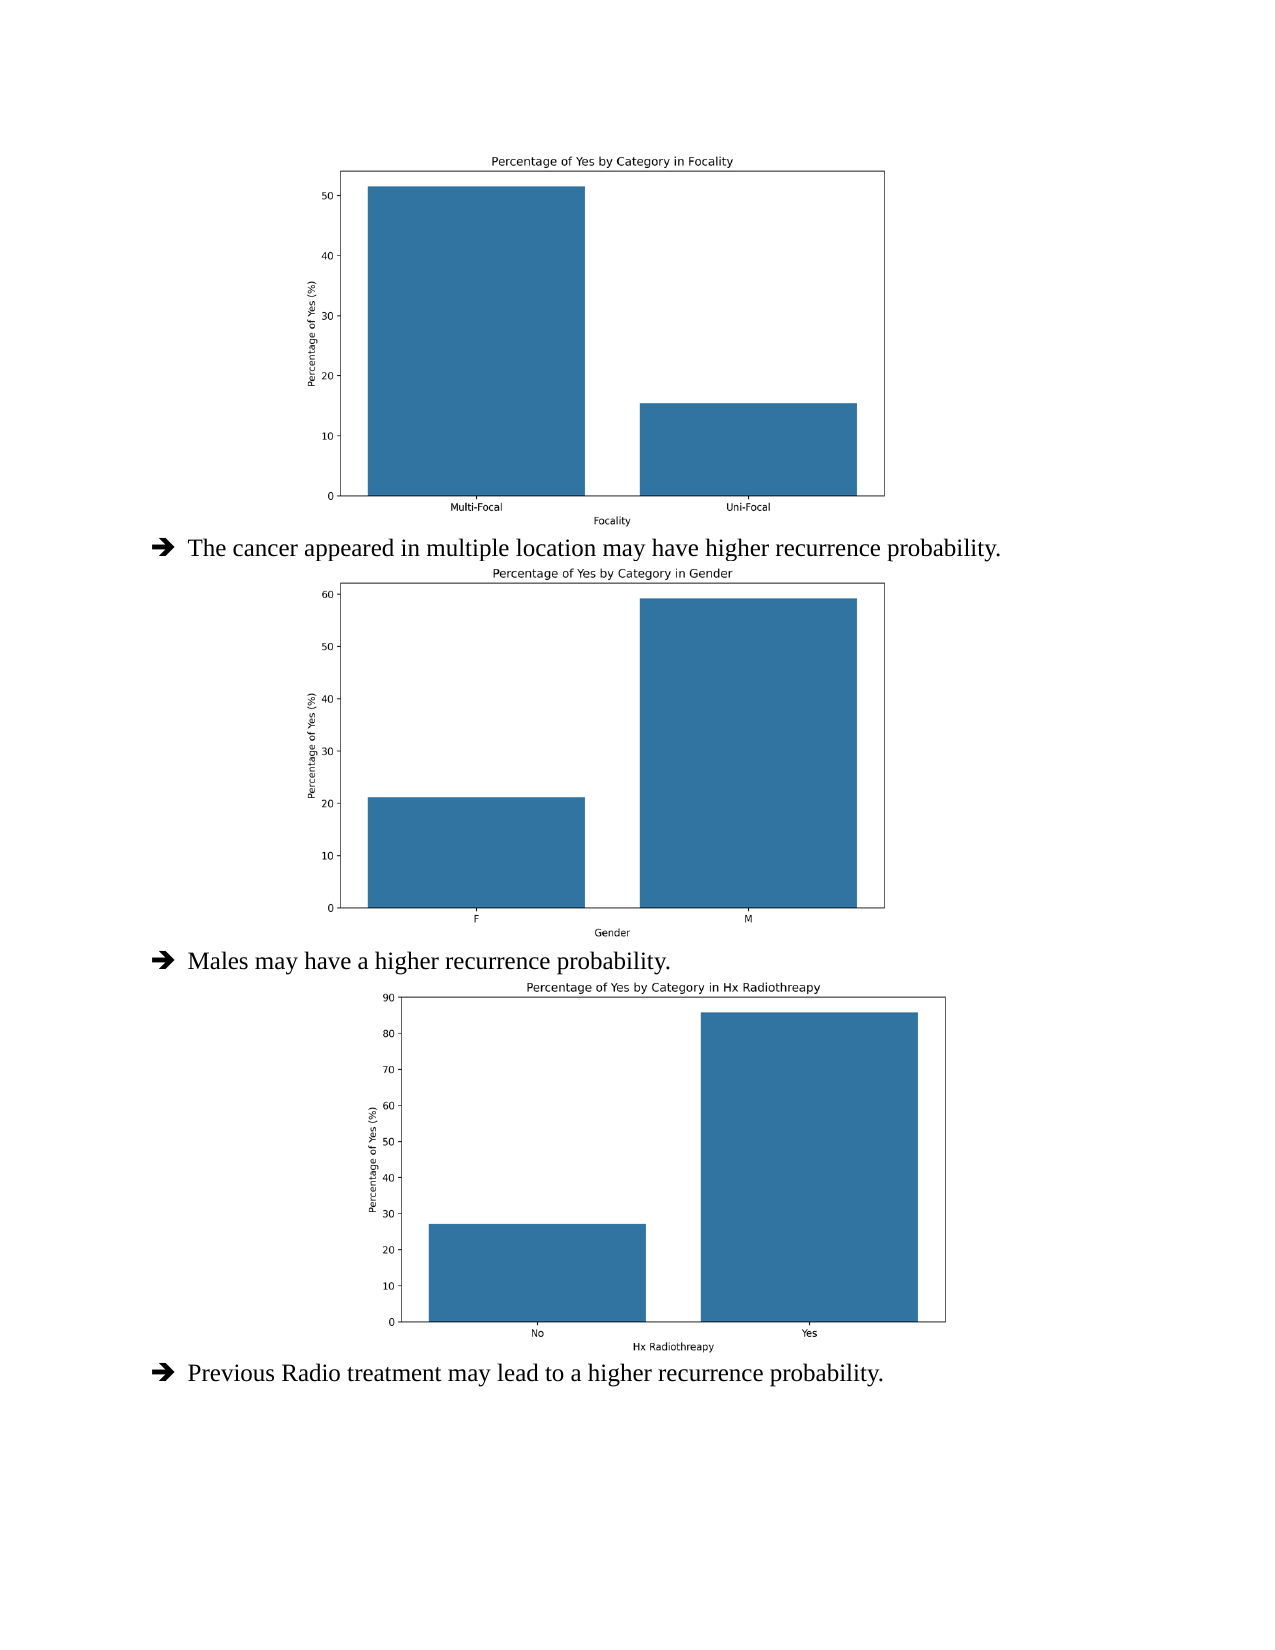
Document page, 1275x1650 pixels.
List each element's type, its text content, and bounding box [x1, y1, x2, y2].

list Previous Radio treatment may lead to a higher recurrence probability. [150, 1358, 1125, 1387]
picture [361, 975, 952, 1359]
list Males may have a higher recurrence probability. [150, 945, 1125, 975]
list The cancer appeared in multiple location may have higher recurrence probability. [150, 533, 1125, 562]
picture [300, 561, 891, 945]
picture [300, 150, 891, 533]
